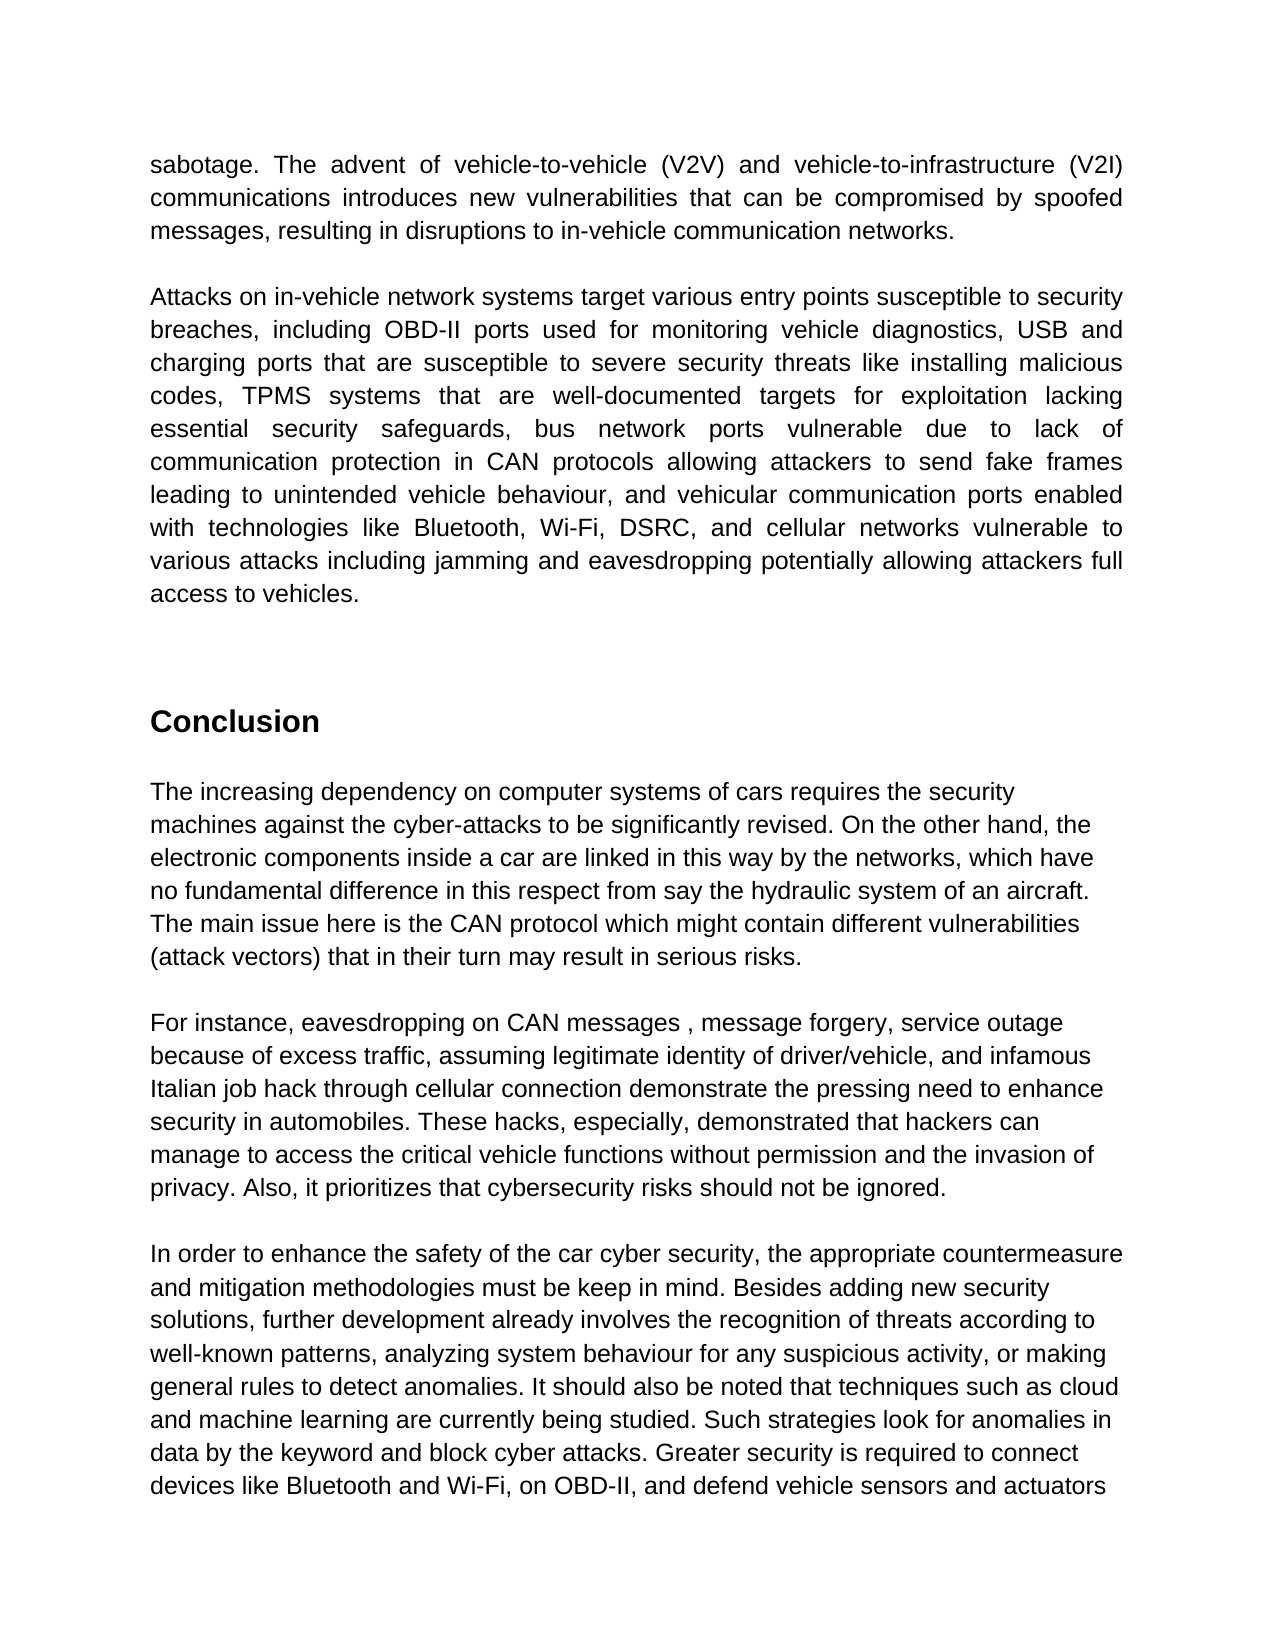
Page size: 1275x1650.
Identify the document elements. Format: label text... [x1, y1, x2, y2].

text Conclusion [150, 703, 1125, 739]
text For instance, eavesdropping on CAN messages , message forgery, service outage because of excess traffic, assuming legitimate identity of driver/vehicle, and infamous Italian job hack through cellular connection demonstrate the pressing need to enhance security in automobiles. These hacks, especially, demonstrated that hackers can manage to access the critical vehicle functions without permission and the invasion of privacy. Also, it prioritizes that cybersecurity risks should not be ignored. [150, 1008, 1125, 1202]
text The increasing dependency on computer systems of cars requires the security machines against the cyber-attacks to be significantly revised. On the other hand, the electronic components inside a car are linked in this way by the networks, which have no fundamental difference in this respect from say the hydraulic system of an aircraft. The main issue here is the CAN protocol which might contain different vulnerabilities (attack vectors) that in their turn may result in serious risks. [150, 777, 1125, 971]
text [150, 1239, 1125, 1499]
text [150, 150, 1125, 245]
text Attacks on in-vehicle network systems target various entry points susceptible to security breaches, including OBD-II ports used for monitoring vehicle diagnostics, USB and charging ports that are susceptible to severe security threats like installing malicious codes, TPMS systems that are well-documented targets for exploitation lacking essential security safeguards, bus network ports vulnerable due to lack of communication protection in CAN protocols allowing attackers to send fake frames leading to unintended vehicle behaviour, and vehicular communication ports enabled with technologies like Bluetooth, Wi-Fi, DSRC, and cellular networks vulnerable to various attacks including jamming and eavesdropping potentially allowing attackers full access to vehicles. [150, 282, 1125, 608]
